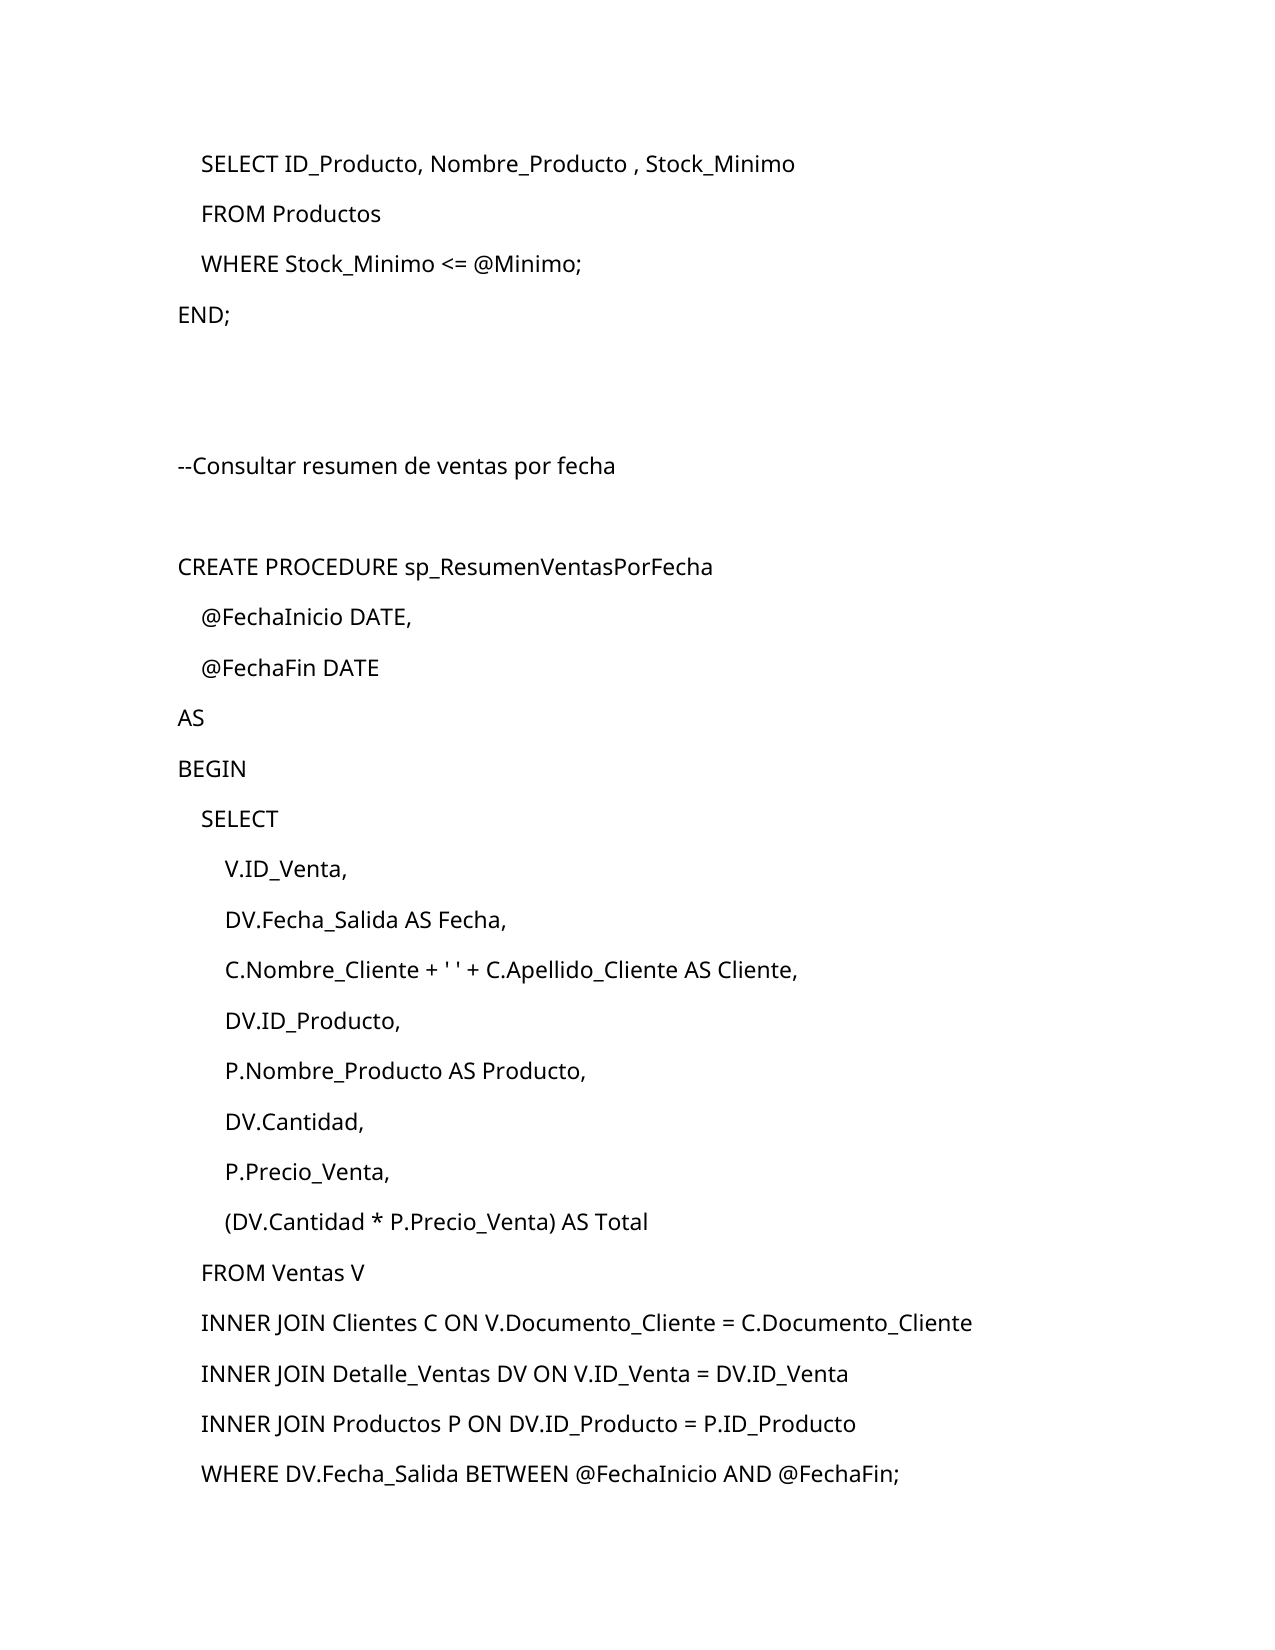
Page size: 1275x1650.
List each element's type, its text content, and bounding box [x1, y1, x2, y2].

text FROM Productos [177, 198, 1098, 229]
text @FechaInicio DATE, [177, 601, 1098, 633]
text INNER JOIN Clientes C ON V.Documento_Cliente = C.Documento_Cliente [177, 1307, 1098, 1338]
text @FechaFin DATE [177, 652, 1098, 683]
text CREATE PROCEDURE sp_ResumenVentasPorFecha [177, 551, 1098, 582]
text --Consultar resumen de ventas por fecha [177, 450, 1098, 481]
text DV.Fecha_Salida AS Fecha, [177, 904, 1098, 935]
text P.Precio_Venta, [177, 1156, 1098, 1187]
text SELECT [177, 803, 1098, 834]
text V.ID_Venta, [177, 853, 1098, 885]
text END; [177, 299, 1098, 330]
text BEGIN [177, 753, 1098, 784]
text WHERE DV.Fecha_Salida BETWEEN @FechaInicio AND @FechaFin; [177, 1458, 1098, 1490]
text C.Nombre_Cliente + ' ' + C.Apellido_Cliente AS Cliente, [177, 954, 1098, 986]
text INNER JOIN Productos P ON DV.ID_Producto = P.ID_Producto [177, 1408, 1098, 1439]
text DV.Cantidad, [177, 1106, 1098, 1137]
text INNER JOIN Detalle_Ventas DV ON V.ID_Venta = DV.ID_Venta [177, 1358, 1098, 1389]
text SELECT ID_Producto, Nombre_Producto , Stock_Minimo [177, 148, 1098, 179]
text DV.ID_Producto, [177, 1005, 1098, 1036]
text (DV.Cantidad * P.Precio_Venta) AS Total [177, 1206, 1098, 1238]
text AS [177, 702, 1098, 733]
text WHERE Stock_Minimo <= @Minimo; [177, 248, 1098, 280]
text P.Nombre_Producto AS Producto, [177, 1055, 1098, 1086]
text FROM Ventas V [177, 1257, 1098, 1288]
